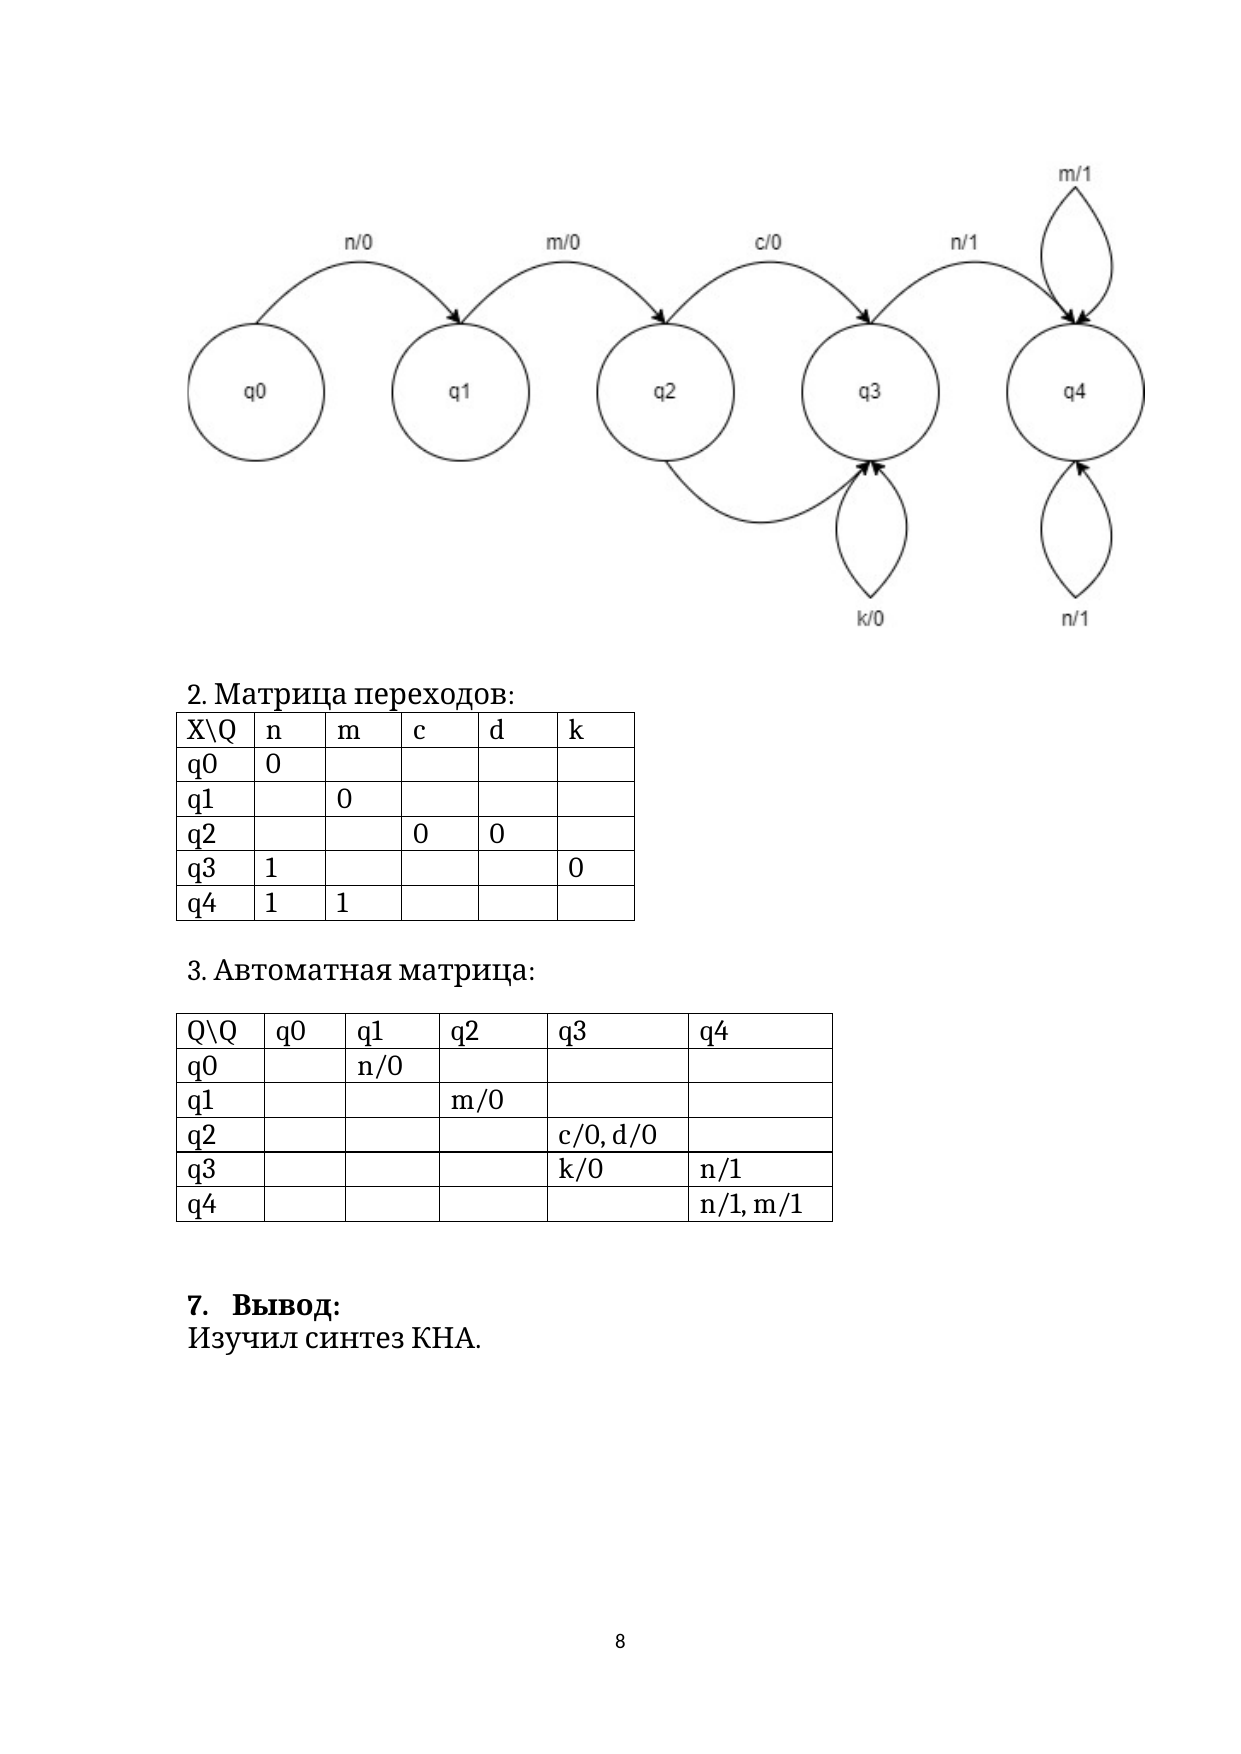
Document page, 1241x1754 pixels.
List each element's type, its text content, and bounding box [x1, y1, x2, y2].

table_header Q\Q [177, 1014, 264, 1048]
table_cell [479, 748, 557, 781]
table_cell 0 [402, 817, 478, 850]
table_header q0 [265, 1014, 345, 1048]
table_cell [479, 851, 557, 885]
table_cell [479, 782, 557, 816]
list Изучил синтез КНА. [187, 1322, 1053, 1356]
table_cell q4 [177, 886, 254, 919]
table_cell [265, 1153, 345, 1186]
table_cell n/1 [689, 1153, 832, 1186]
table_header d [479, 713, 557, 747]
table_cell 0 [255, 748, 325, 781]
table_cell q3 [177, 1153, 264, 1186]
table_cell [265, 1049, 345, 1082]
table_cell q1 [177, 1083, 264, 1117]
table_cell 1 [326, 886, 401, 919]
table_cell [255, 782, 325, 816]
table_cell [265, 1118, 345, 1151]
table_cell m/0 [440, 1083, 547, 1117]
table_header q3 [548, 1014, 688, 1048]
table_cell [326, 851, 401, 885]
table_cell q3 [177, 851, 254, 885]
table_header q4 [689, 1014, 832, 1048]
table_cell [346, 1083, 439, 1117]
table_cell [689, 1049, 832, 1082]
table_cell [402, 748, 478, 781]
table_cell [326, 748, 401, 781]
table_cell [689, 1118, 832, 1151]
table_cell [402, 782, 478, 816]
table_cell [558, 886, 634, 919]
table_cell [440, 1049, 547, 1082]
table_cell 0 [479, 817, 557, 850]
table_cell 1 [255, 851, 325, 885]
table_cell [265, 1083, 345, 1117]
table_cell [548, 1083, 688, 1117]
table_cell q2 [177, 817, 254, 850]
table_cell [440, 1187, 547, 1221]
table_header q2 [440, 1014, 547, 1048]
table_header n [255, 713, 325, 747]
table_cell [440, 1118, 547, 1151]
table_header k [558, 713, 634, 747]
table_cell [689, 1083, 832, 1117]
table_cell 0 [558, 851, 634, 885]
table_header X\Q [177, 713, 254, 747]
table_cell [346, 1118, 439, 1151]
table_cell n/1, m/1 [689, 1187, 832, 1221]
table_cell q1 [177, 782, 254, 816]
table_cell [346, 1153, 439, 1186]
table_header q1 [346, 1014, 439, 1048]
list Вывод: [187, 1289, 1053, 1322]
table_cell q0 [177, 1049, 264, 1082]
table_cell 1 [255, 886, 325, 919]
table_cell [558, 782, 634, 816]
table_header m [326, 713, 401, 747]
table_cell q4 [177, 1187, 264, 1221]
table_cell k/0 [548, 1153, 688, 1186]
table_cell [558, 748, 634, 781]
table_cell [548, 1187, 688, 1221]
table_cell [346, 1187, 439, 1221]
picture [187, 150, 1145, 645]
table_cell q2 [177, 1118, 264, 1151]
table_cell [558, 817, 634, 850]
table_header c [402, 713, 478, 747]
table_cell [402, 851, 478, 885]
table_cell [255, 817, 325, 850]
list 3. Автоматная матрица: [187, 921, 1053, 1013]
table_cell [548, 1049, 688, 1082]
table_cell 0 [326, 782, 401, 816]
table_cell [479, 886, 557, 919]
table_cell [265, 1187, 345, 1221]
table_cell n/0 [346, 1049, 439, 1082]
table_cell c/0, d/0 [548, 1118, 688, 1151]
table_cell [326, 817, 401, 850]
table_cell [440, 1153, 547, 1186]
table_cell [402, 886, 478, 919]
table_cell q0 [177, 748, 254, 781]
list Матрица переходов: [187, 678, 1053, 712]
